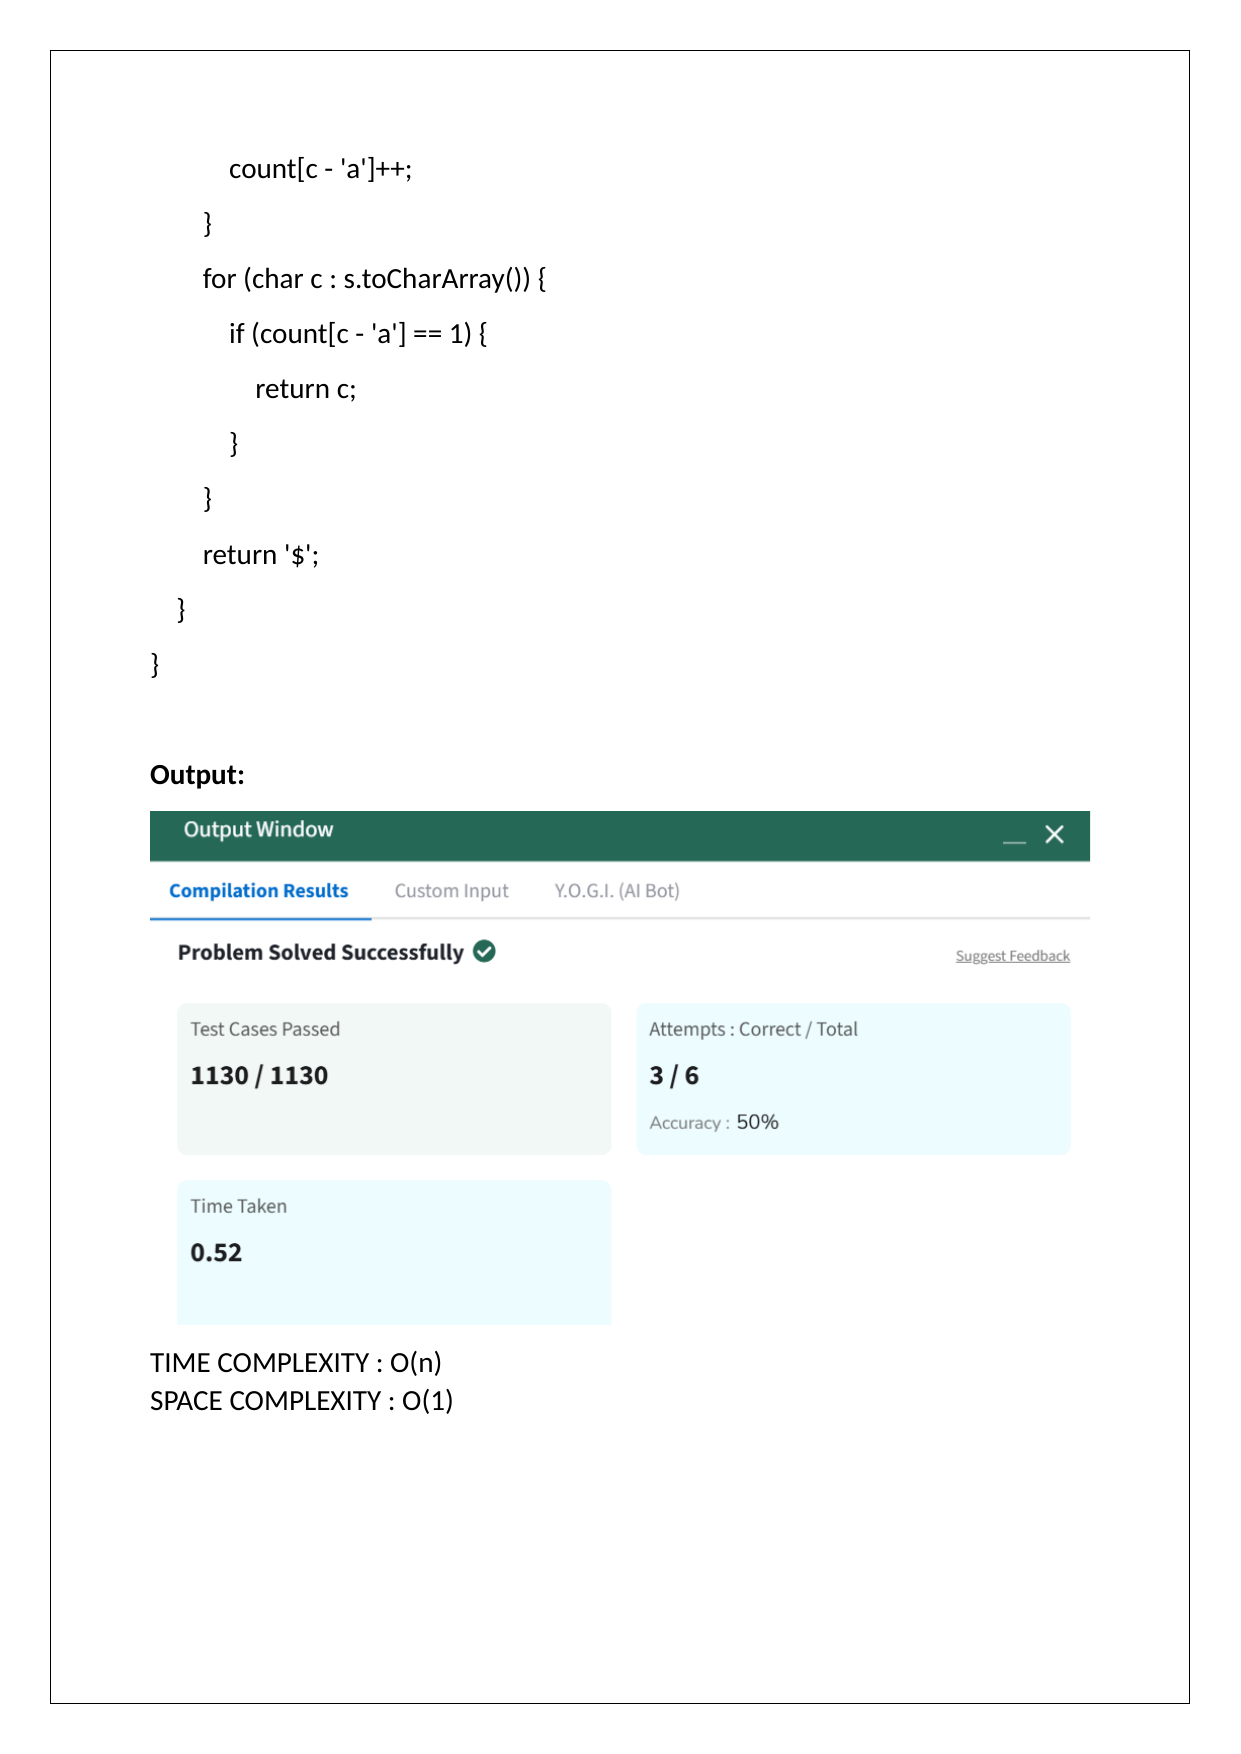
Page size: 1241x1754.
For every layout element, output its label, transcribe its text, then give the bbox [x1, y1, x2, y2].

text count[c - 'a']++; [150, 150, 1090, 186]
picture [150, 811, 1091, 1325]
text } [150, 591, 1090, 626]
text } [150, 205, 1090, 241]
text if (count[c - 'a'] == 1) { [150, 315, 1090, 351]
text return '$'; [150, 536, 1090, 571]
text return c; [150, 370, 1090, 406]
text for (char c : s.toCharArray()) { [150, 260, 1090, 296]
text TIME COMPLEXITY : O(n) [150, 1344, 1090, 1379]
text } [150, 426, 1090, 461]
text } [150, 646, 1090, 682]
text } [150, 481, 1090, 516]
text SPACE COMPLEXITY : O(1) [150, 1382, 1090, 1418]
text Output: [150, 756, 1090, 792]
